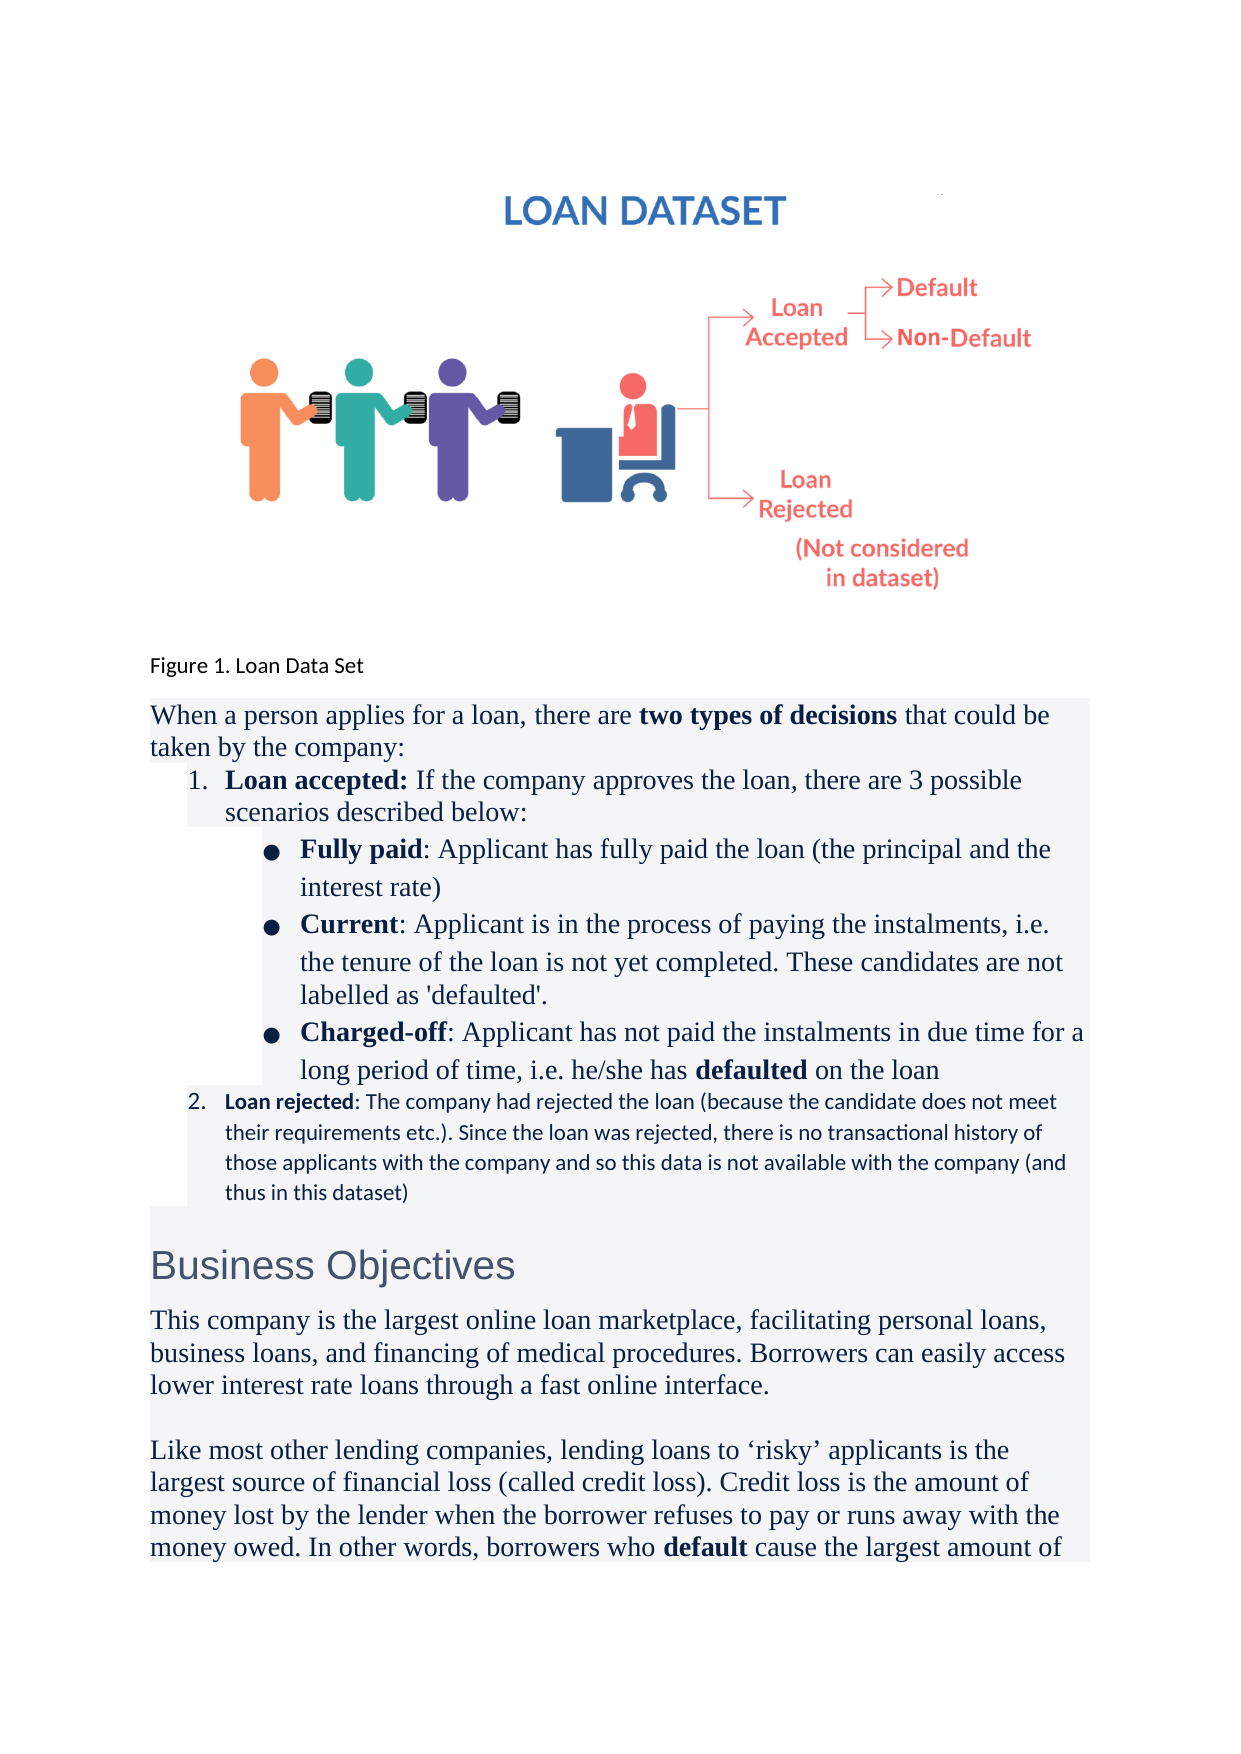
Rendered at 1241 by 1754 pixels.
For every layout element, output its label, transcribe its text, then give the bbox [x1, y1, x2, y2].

list Fully paid: Applicant has fully paid the loan (the principal and the interest rate) [262, 827, 1090, 903]
picture [150, 150, 1091, 633]
list Current: Applicant is in the process of paying the instalments, i.e. the tenure of the loan is not yet completed. These candidates are not labelled as 'defaulted'. [262, 903, 1090, 1010]
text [150, 1433, 1090, 1562]
list Charged-off: Applicant has not paid the instalments in due time for a long period of time, i.e. he/she has defaulted on the loan [262, 1010, 1090, 1085]
text Figure 1. Loan Data Set [150, 651, 1090, 679]
text This company is the largest online loan marketplace, facilitating personal loans, business loans, and financing of medical procedures. Borrowers can easily access lower interest rate loans through a fast online interface. [150, 1303, 1090, 1401]
list Loan rejected: The company had rejected the loan (because the candidate does not meet their requirements etc.). Since the loan was rejected, there is no transactional history of those applicants with the company and so this data is not available with the company (and thus in this dataset) [187, 1085, 1090, 1206]
subtitle Business Objectives [150, 1241, 1090, 1288]
text When a person applies for a loan, there are two types of decisions that could be taken by the company: [150, 698, 1090, 763]
list Loan accepted: If the company approves the loan, there are 3 possible scenarios described below: [187, 763, 1090, 827]
